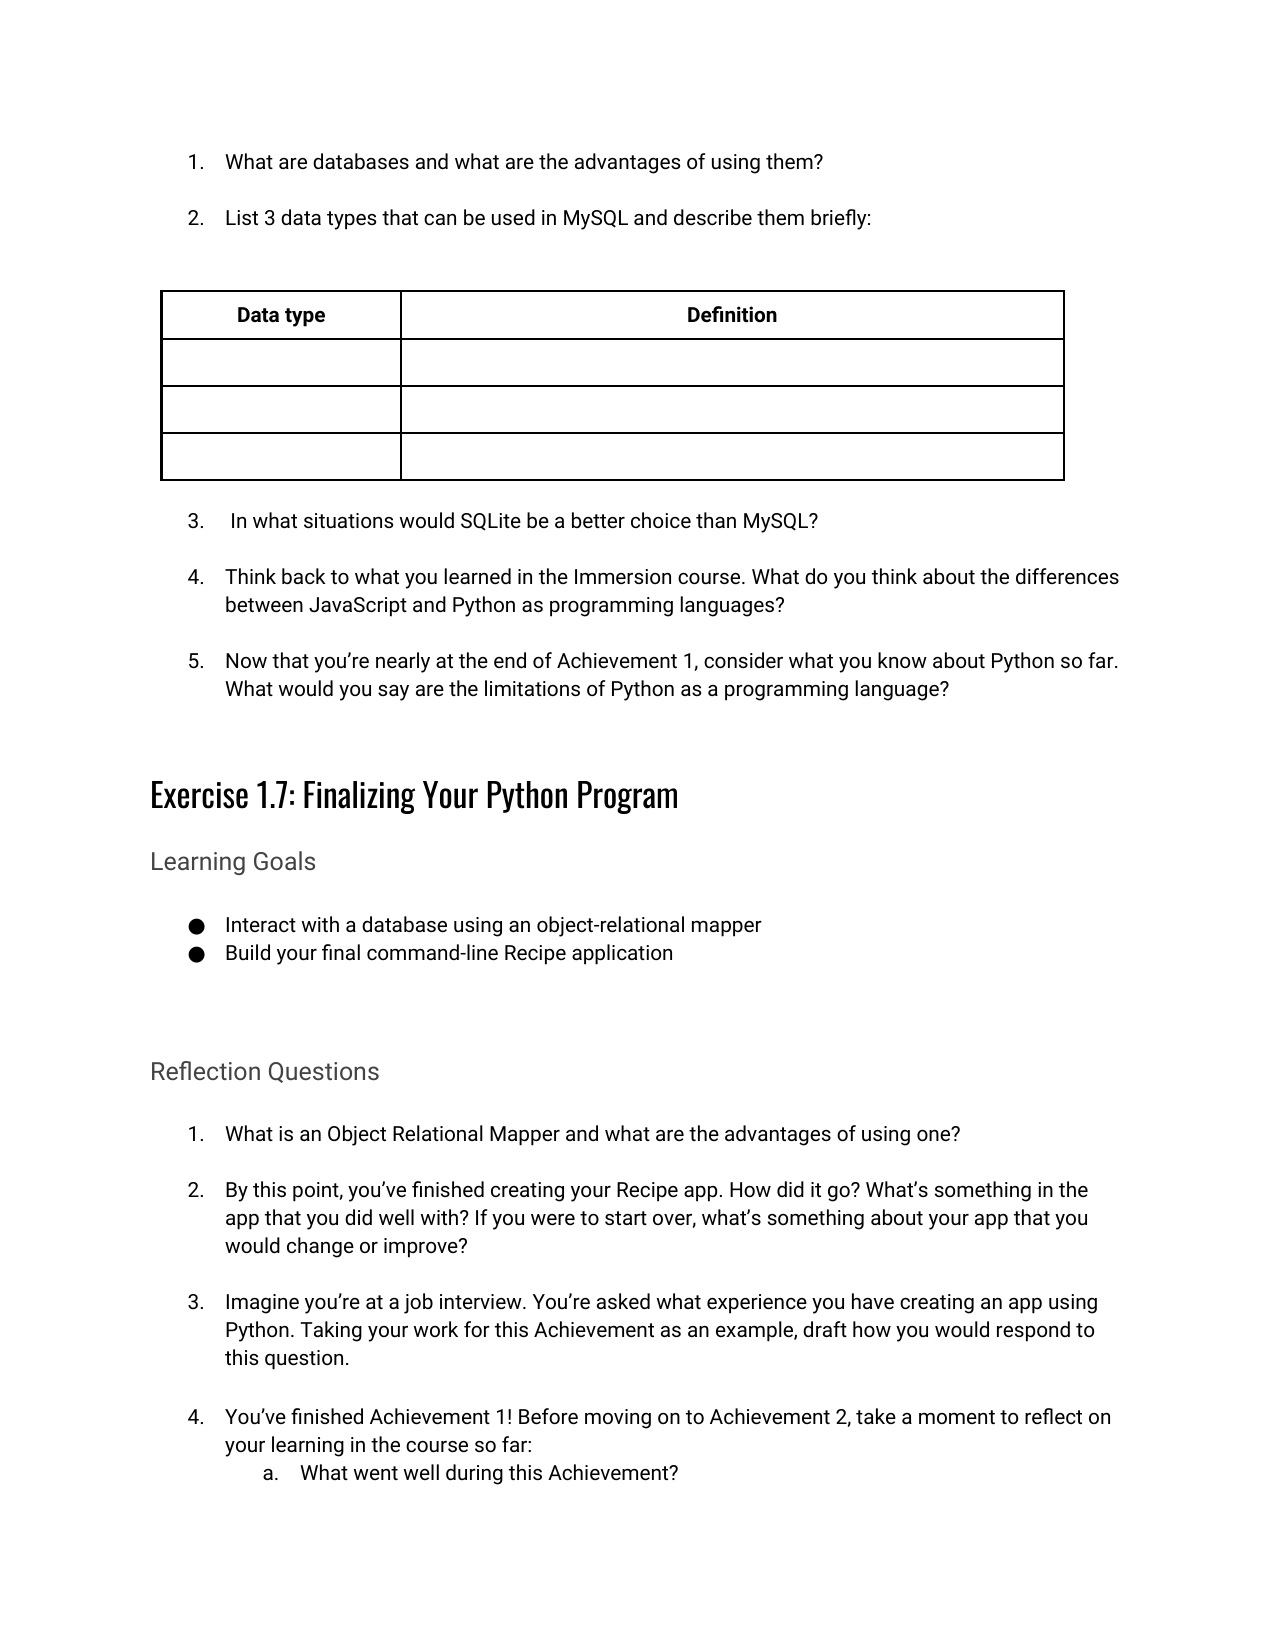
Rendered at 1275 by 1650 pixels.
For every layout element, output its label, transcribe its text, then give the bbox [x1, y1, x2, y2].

list Now that you’re nearly at the end of Achievement 1, consider what you know about Python so far. What would you say are the limitations of Python as a programming language? [187, 649, 1125, 702]
subtitle Learning Goals [150, 848, 1125, 877]
subtitle Exercise 1.7: Finalizing Your Python Program [150, 769, 1125, 818]
list Imagine you’re at a job interview. You’re asked what experience you have creating an app using Python. Taking your work for this Achievement as an example, draft how you would respond to this question. [187, 1290, 1125, 1371]
table_cell [163, 340, 400, 385]
list Interact with a database using an object-relational mapper [187, 913, 1125, 938]
list You’ve finished Achievement 1! Before moving on to Achievement 2, take a moment to reflect on your learning in the course so far: [187, 1405, 1125, 1457]
list What went well during this Achievement? [262, 1461, 1125, 1485]
table_header Data type [163, 292, 400, 337]
list What is an Object Relational Mapper and what are the advantages of using one? [187, 1122, 1125, 1147]
table_cell [163, 387, 400, 432]
list Think back to what you learned in the Immersion course. What do you think about the differences between JavaScript and Python as programming languages? [187, 565, 1125, 618]
table_cell [163, 434, 400, 479]
list What are databases and what are the advantages of using them? [187, 150, 1125, 174]
list By this point, you’ve finished creating your Recipe app. How did it go? What’s something in the app that you did well with? If you were to start over, what’s something about your app that you would change or improve? [187, 1178, 1125, 1259]
table_cell [402, 434, 1063, 479]
subtitle Reflection Questions [150, 1057, 1125, 1086]
table_cell [402, 340, 1063, 385]
table_header Definition [402, 292, 1063, 337]
list Build your final command-line Recipe application [187, 941, 1125, 966]
list In what situations would SQLite be a better choice than MySQL? [187, 509, 1125, 534]
table_cell [402, 387, 1063, 432]
list List 3 data types that can be used in MySQL and describe them briefly: [187, 206, 1125, 230]
